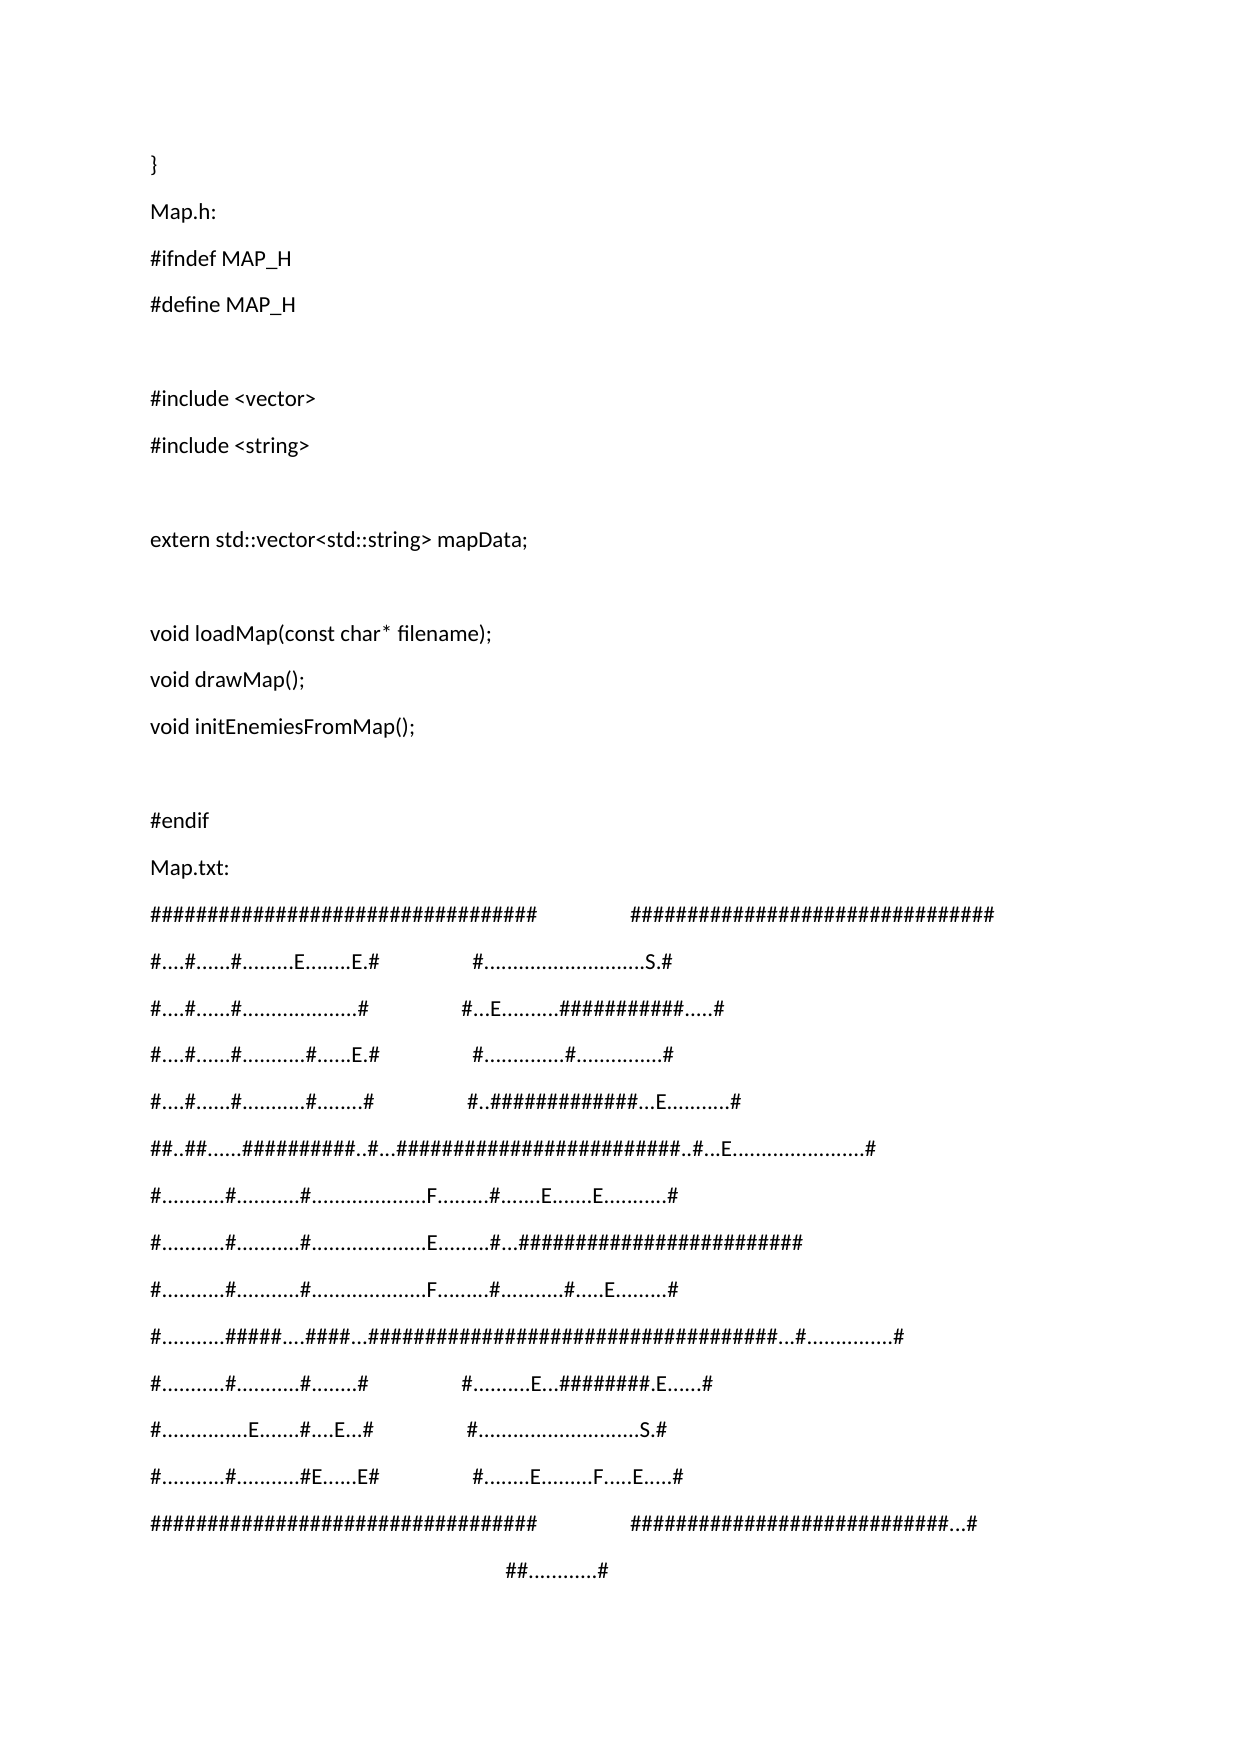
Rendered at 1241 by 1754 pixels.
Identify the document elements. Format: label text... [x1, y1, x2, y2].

text #....#......#.........E........E.# #............................S.# [150, 947, 1090, 975]
text #....#......#...........#........# #..#############...E...........# [150, 1087, 1090, 1116]
text Map.h: [150, 197, 1090, 225]
text void initEnemiesFromMap(); [150, 712, 1090, 741]
text #....#......#...........#......E.# #..............#...............# [150, 1041, 1090, 1069]
text #...........#...........#E......E# #........E.........F.....E.....# [150, 1462, 1090, 1491]
text #include <string> [150, 431, 1090, 459]
text #...............E.......#....E...# #............................S.# [150, 1416, 1090, 1444]
text } [150, 150, 1090, 178]
text #...........#...........#....................E.........#...######################### [150, 1228, 1090, 1256]
text ##..##......##########..#...#########################..#...E.......................# [150, 1134, 1090, 1162]
text #...........#...........#........# #..........E...########.E......# [150, 1369, 1090, 1397]
text ################################## ################################ [150, 900, 1090, 928]
text #....#......#....................# #...E..........###########.....# [150, 994, 1090, 1022]
text #include <vector> [150, 384, 1090, 412]
text #endif [150, 806, 1090, 834]
text void loadMap(const char* filename); [150, 619, 1090, 647]
text void drawMap(); [150, 666, 1090, 694]
text ################################## ############################...# [150, 1509, 1090, 1537]
text extern std::vector<std::string> mapData; [150, 525, 1090, 553]
text #...........#####....####...####################################...#...............# [150, 1322, 1090, 1350]
text ##............# [150, 1556, 1090, 1584]
text #...........#...........#....................F.........#.......E.......E...........# [150, 1181, 1090, 1209]
text #...........#...........#....................F.........#...........#.....E.........# [150, 1275, 1090, 1303]
text Map.txt: [150, 853, 1090, 881]
text #define MAP_H [150, 291, 1090, 319]
text #ifndef MAP_H [150, 244, 1090, 272]
